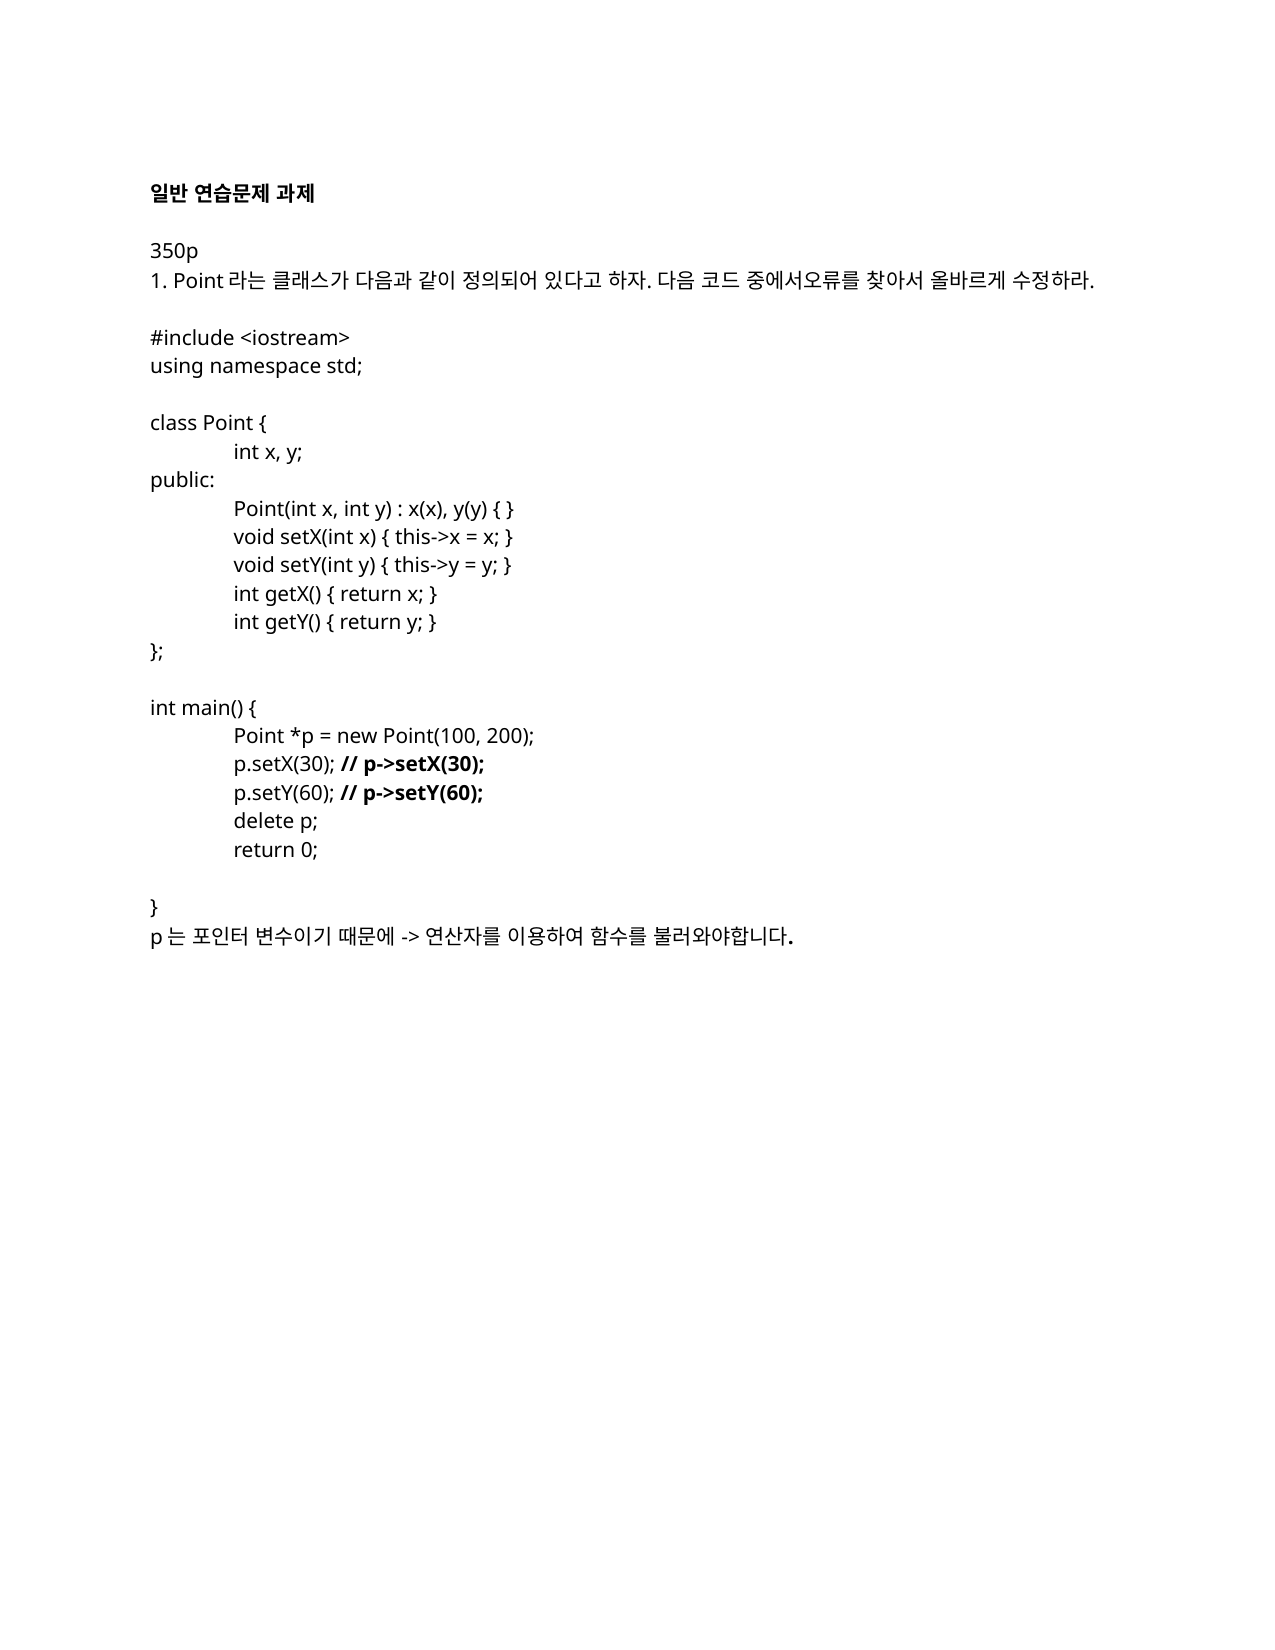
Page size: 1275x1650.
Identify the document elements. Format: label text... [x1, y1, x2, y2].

text void setX(int x) { this->x = x; } [150, 522, 1125, 551]
text public: [150, 465, 1125, 494]
text p.setY(60); // p->setY(60); [150, 778, 1125, 806]
text using namespace std; [150, 351, 1125, 380]
text int main() { [150, 693, 1125, 721]
text int getX() { return x; } [150, 579, 1125, 607]
text p.setX(30); // p->setX(30); [150, 749, 1125, 778]
text void setY(int y) { this->y = y; } [150, 551, 1125, 579]
text class Point { [150, 408, 1125, 437]
text 350p [150, 236, 1125, 264]
text return 0; [150, 835, 1125, 863]
text 일반 연습문제 과제 [150, 177, 1125, 207]
text Point *p = new Point(100, 200); [150, 721, 1125, 749]
text #include <iostream> [150, 323, 1125, 351]
text Point(int x, int y) : x(x), y(y) { } [150, 494, 1125, 522]
text 1. Point라는 클래스가 다음과 같이 정의되어 있다고 하자. 다음 코드 중에서오류를 찾아서 올바르게 수정하라. [150, 264, 1125, 294]
text p는 포인터 변수이기 때문에 -> 연산자를 이용하여 함수를 불러와야합니다. [150, 920, 1125, 951]
text }; [150, 636, 1125, 664]
text delete p; [150, 806, 1125, 835]
text int getY() { return y; } [150, 607, 1125, 636]
text } [150, 892, 1125, 920]
text int x, y; [150, 437, 1125, 465]
